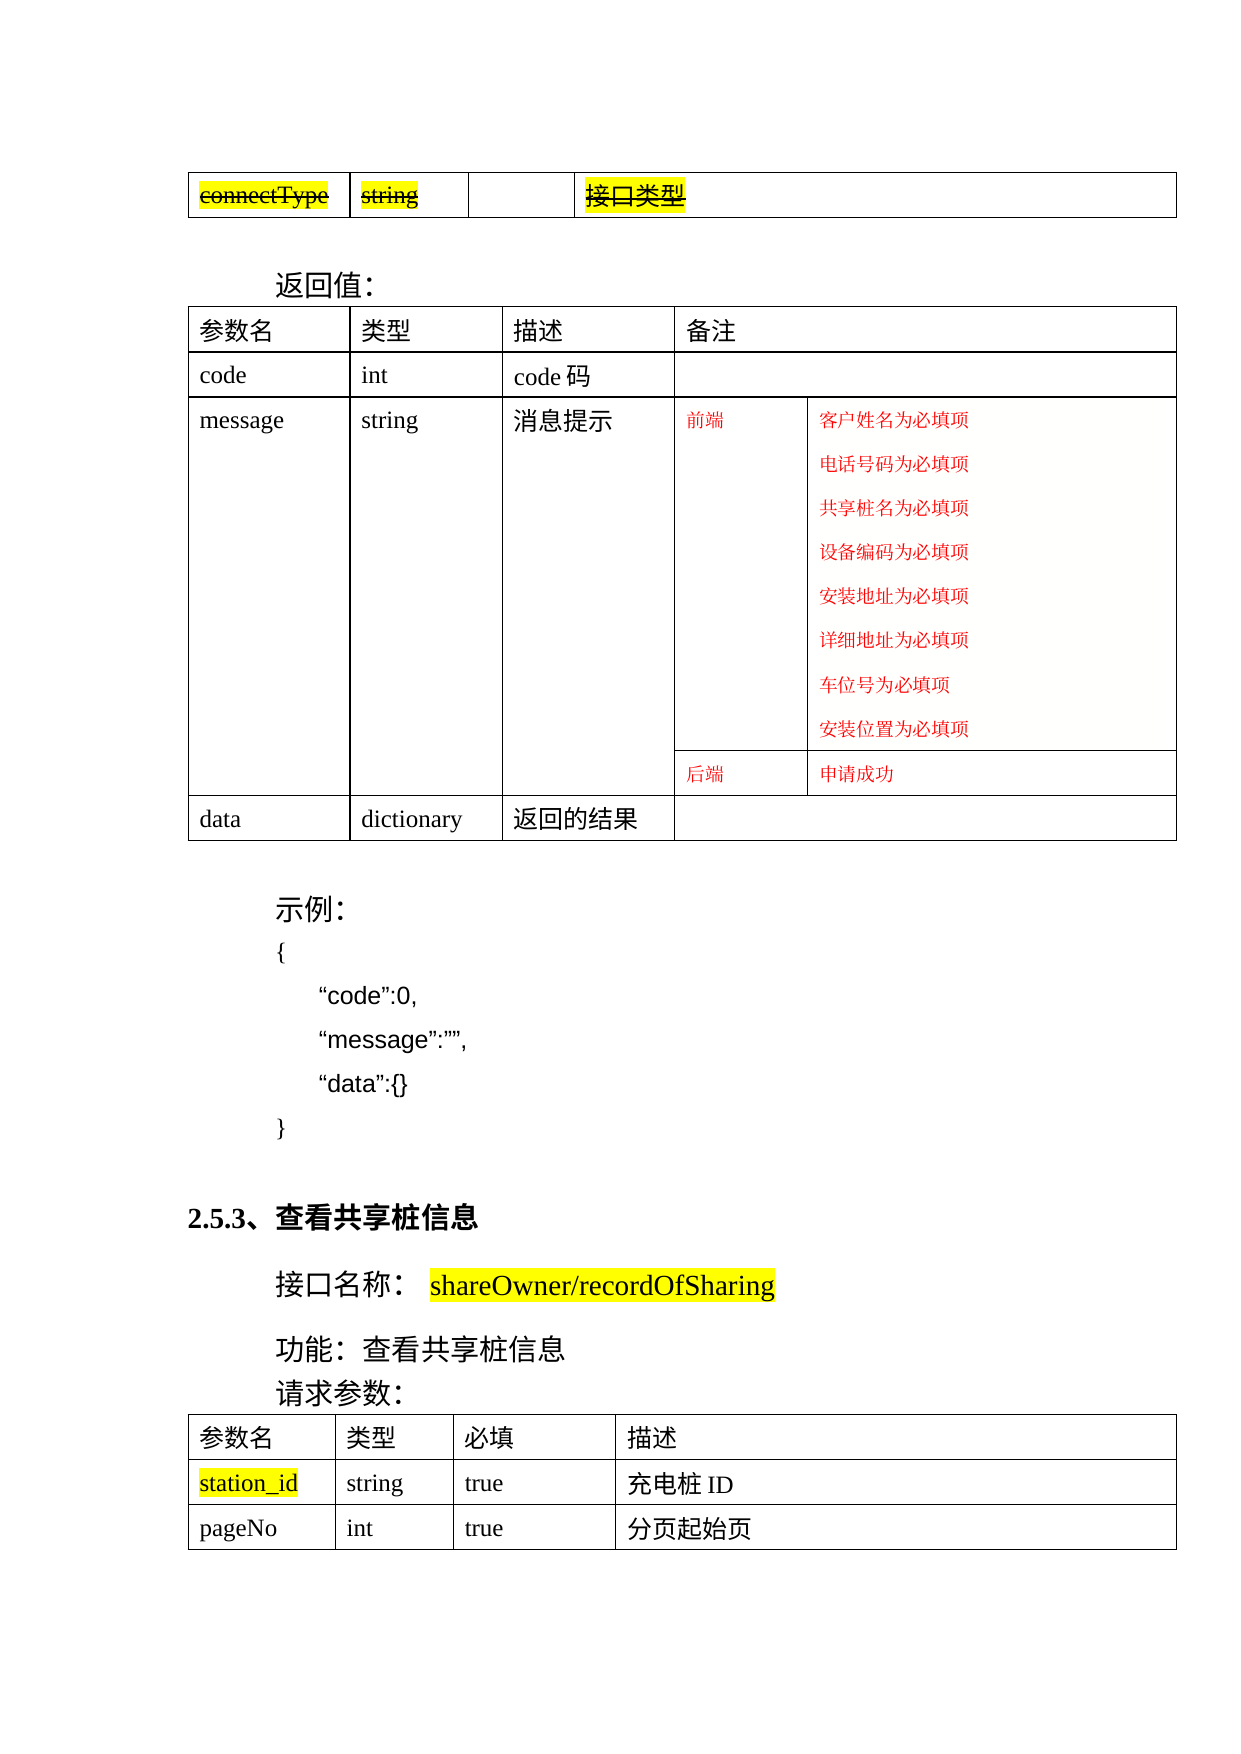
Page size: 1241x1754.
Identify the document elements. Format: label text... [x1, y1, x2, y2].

text 返回值： [187, 262, 1053, 306]
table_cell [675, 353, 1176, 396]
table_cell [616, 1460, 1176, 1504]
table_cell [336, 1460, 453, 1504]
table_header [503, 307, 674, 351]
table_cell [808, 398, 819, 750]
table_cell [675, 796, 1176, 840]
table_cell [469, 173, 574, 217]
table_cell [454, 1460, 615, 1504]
subtitle 2.5.3、查看共享桩信息 [187, 1194, 1053, 1238]
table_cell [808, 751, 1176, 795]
text 功能：查看共享桩信息 [187, 1326, 1053, 1370]
text “data”:{} [187, 1062, 1053, 1106]
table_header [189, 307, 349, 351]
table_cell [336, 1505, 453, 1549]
text “message”:””, [187, 1017, 1053, 1062]
text { [187, 929, 1053, 973]
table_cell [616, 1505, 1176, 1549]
text 示例： [187, 885, 1053, 929]
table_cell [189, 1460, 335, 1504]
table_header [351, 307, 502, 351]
text 请求参数： [187, 1370, 1053, 1414]
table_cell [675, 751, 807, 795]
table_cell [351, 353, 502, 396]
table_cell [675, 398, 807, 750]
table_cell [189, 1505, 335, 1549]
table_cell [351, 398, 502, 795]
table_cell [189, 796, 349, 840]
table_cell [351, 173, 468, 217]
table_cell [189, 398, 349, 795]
text } [187, 1106, 1053, 1150]
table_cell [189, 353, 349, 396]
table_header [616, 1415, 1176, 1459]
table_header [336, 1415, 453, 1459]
text 接口名称： shareOwner/recordOfSharing [187, 1238, 1053, 1326]
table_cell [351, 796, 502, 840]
text “code”:0, [187, 973, 1053, 1017]
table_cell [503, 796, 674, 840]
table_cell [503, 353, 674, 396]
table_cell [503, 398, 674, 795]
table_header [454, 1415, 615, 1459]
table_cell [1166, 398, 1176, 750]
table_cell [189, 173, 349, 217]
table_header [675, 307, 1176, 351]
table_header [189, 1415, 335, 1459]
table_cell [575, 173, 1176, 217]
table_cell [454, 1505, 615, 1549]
